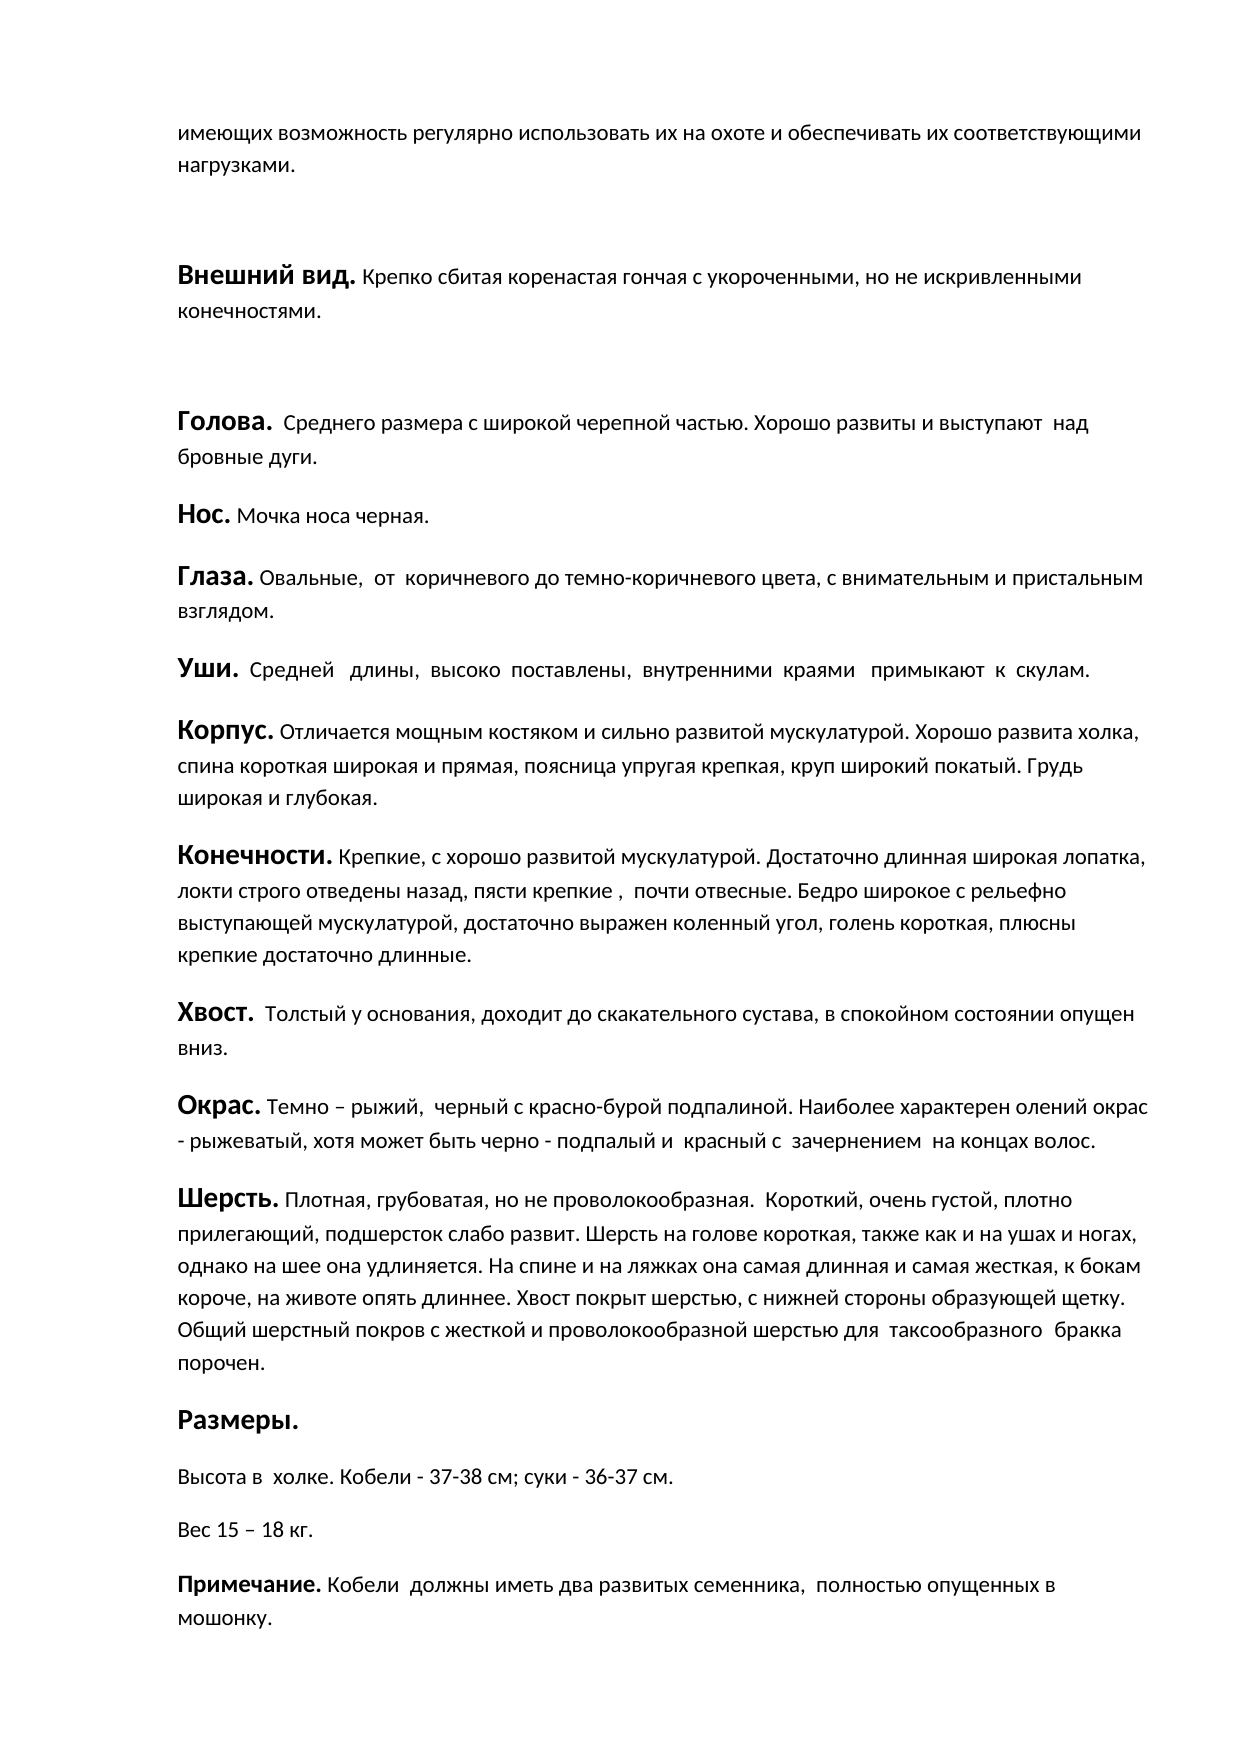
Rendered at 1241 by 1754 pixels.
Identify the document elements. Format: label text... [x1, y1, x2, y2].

text Корпус. Отличается мощным костяком и сильно развитой мускулатурой. Хорошо развита холка, спина короткая широкая и прямая, поясница упругая крепкая, круп широкий покатый. Грудь широкая и глубокая. [177, 711, 1152, 811]
text Шерсть. Плотная, грубоватая, но не проволокообразная. Короткий, очень густой, плотно прилегающий, подшерсток слабо развит. Шерсть на голове короткая, также как и на ушах и ногах, однако на шее она удлиняется. На спине и на ляжках она самая длинная и самая жесткая, к бокам короче, на животе опять длиннее. Хвост покрыт шерстью, с нижней стороны образующей щетку. Общий шерстный покров с жесткой и проволокообразной шерстью для таксообразного бракка порочен. [177, 1179, 1152, 1376]
text Конечности. Крепкие, с хорошо развитой мускулатурой. Достаточно длинная широкая лопатка, локти строго отведены назад, пясти крепкие , почти отвесные. Бедро широкое с рельефно выступающей мускулатурой, достаточно выражен коленный угол, голень короткая, плюсны крепкие достаточно длинные. [177, 836, 1152, 968]
text Глаза. Овальные, от коричневого до темно-коричневого цвета, с внимательным и пристальным взглядом. [177, 557, 1152, 624]
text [177, 118, 1152, 178]
text Нос. Мочка носа черная. [177, 495, 1152, 531]
text Внешний вид. Крепко сбитая коренастая гончая с укороченными, но не искривленными конечностями. [177, 256, 1152, 324]
text Голова. Среднего размера с широкой черепной частью. Хорошо развиты и выступают над бровные дуги. [177, 402, 1152, 470]
text Окрас. Темно – рыжий, черный с красно-бурой подпалиной. Наиболее характерен олений окрас - рыжеватый, хотя может быть черно - подпалый и красный с зачернением на концах волос. [177, 1086, 1152, 1154]
text Размеры. [177, 1401, 1152, 1436]
text Примечание. Кобели должны иметь два развитых семенника, полностью опущенных в мошонку. [177, 1568, 1152, 1631]
text Хвост. Толстый у основания, доходит до скакательного сустава, в спокойном состоянии опущен вниз. [177, 993, 1152, 1061]
text Высота в холке. Кобели - 37-38 см; суки - 36-37 см. [177, 1462, 1152, 1491]
text Вес 15 – 18 кг. [177, 1516, 1152, 1543]
text Уши. Средней длины, высоко поставлены, внутренними краями примыкают к скулам. [177, 649, 1152, 685]
